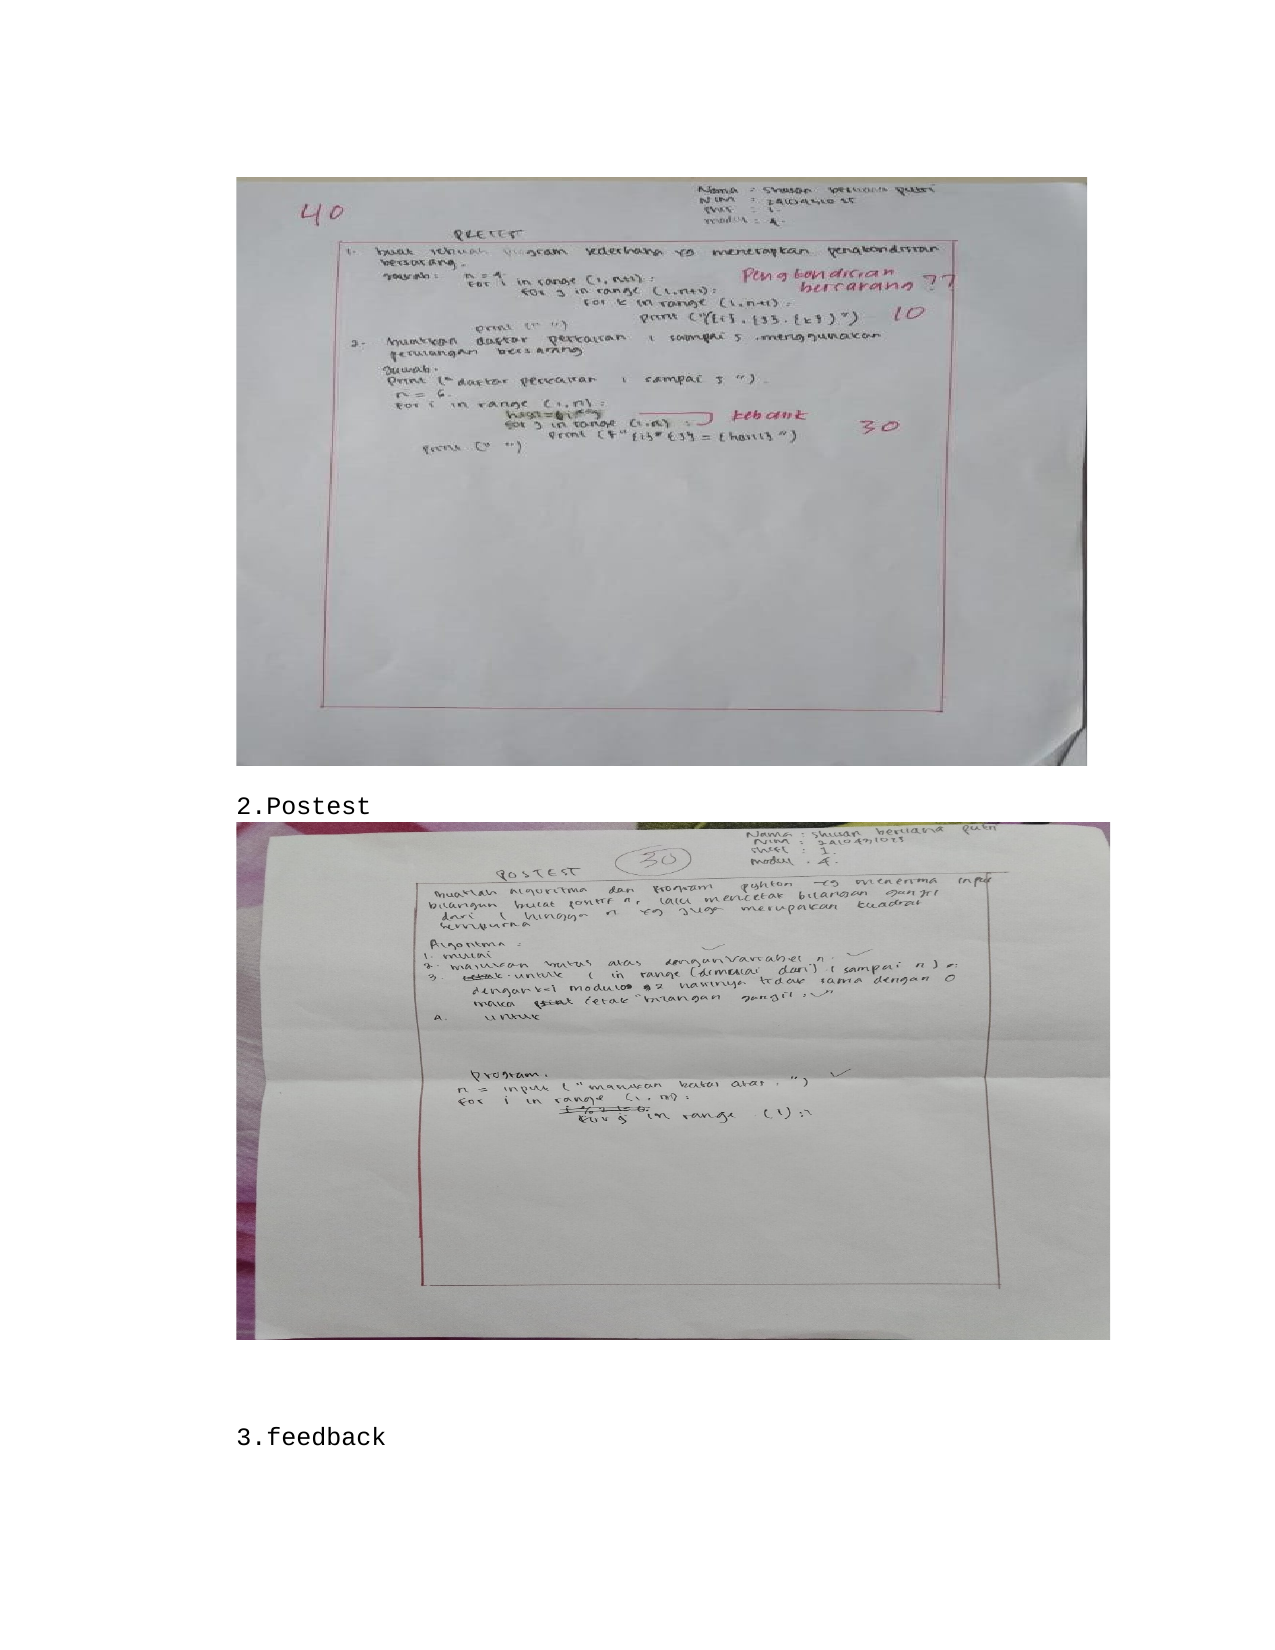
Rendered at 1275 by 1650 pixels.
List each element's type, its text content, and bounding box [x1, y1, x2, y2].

picture [236, 177, 1088, 766]
text 3.feedback [236, 1425, 1098, 1453]
picture [236, 822, 1110, 1340]
text 2.Postest [236, 794, 1098, 822]
